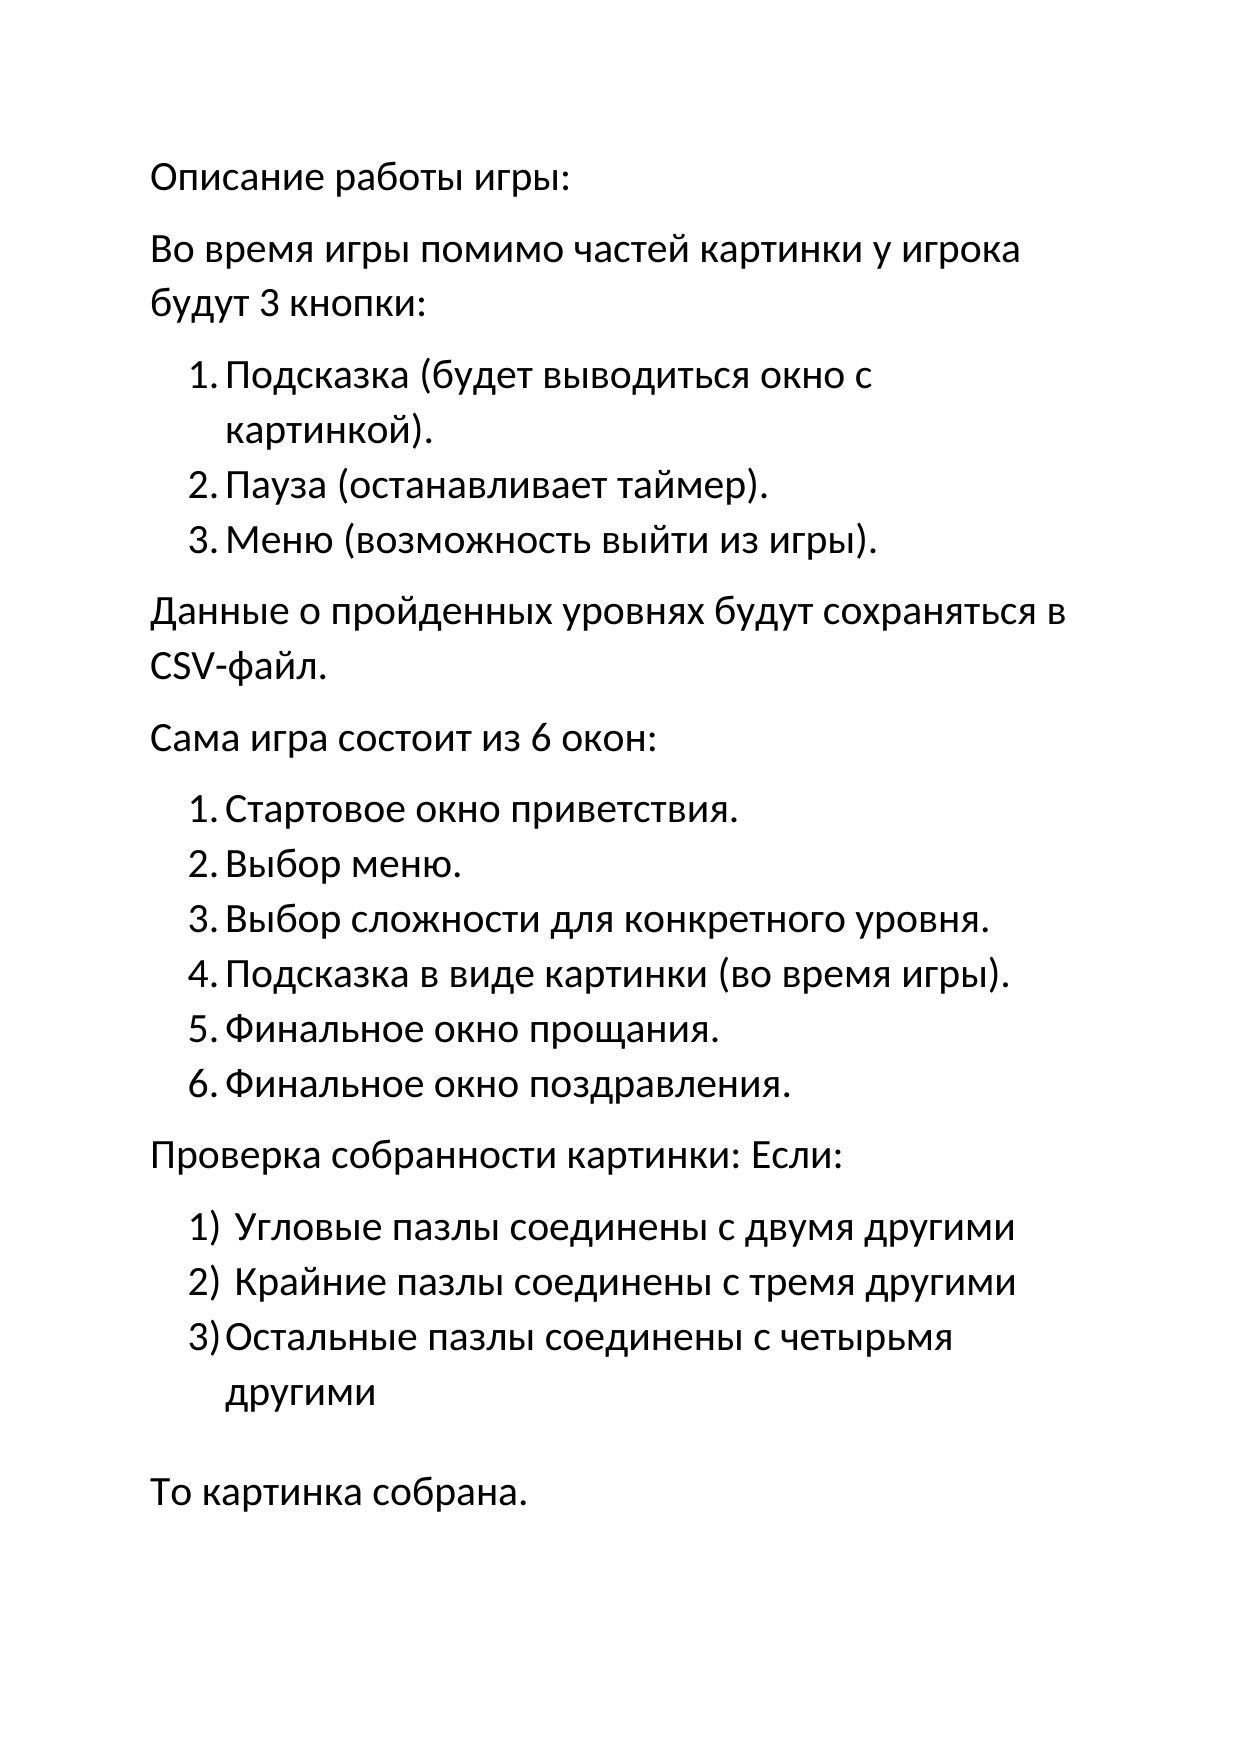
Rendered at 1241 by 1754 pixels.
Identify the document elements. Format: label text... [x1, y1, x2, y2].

text Данные о пройденных уровнях будут сохраняться в CSV-файл. [150, 584, 1090, 690]
list Подсказка (будет выводиться окно с картинкой). [187, 348, 1090, 454]
list Крайние пазлы соединены с тремя другими [187, 1255, 1090, 1306]
list Финальное окно поздравления. [187, 1057, 1090, 1108]
list Стартовое окно приветствия. [187, 782, 1090, 833]
text Во время игры помимо частей картинки у игрока будут 3 кнопки: [150, 222, 1090, 327]
list Подсказка в виде картинки (во время игры). [187, 947, 1090, 998]
list Выбор меню. [187, 837, 1090, 888]
list Остальные пазлы соединены с четырьмя другими [187, 1310, 1090, 1446]
list Пауза (останавливает таймер). [187, 458, 1090, 509]
text Описание работы игры: [150, 150, 1090, 201]
list Угловые пазлы соединены с двумя другими [187, 1200, 1090, 1251]
text То картинка собрана. [150, 1464, 1090, 1515]
text Сама игра состоит из 6 окон: [150, 711, 1090, 762]
text Проверка собранности картинки: Если: [150, 1128, 1090, 1179]
list Меню (возможность выйти из игры). [187, 513, 1090, 563]
list Выбор сложности для конкретного уровня. [187, 892, 1090, 943]
list Финальное окно прощания. [187, 1002, 1090, 1053]
